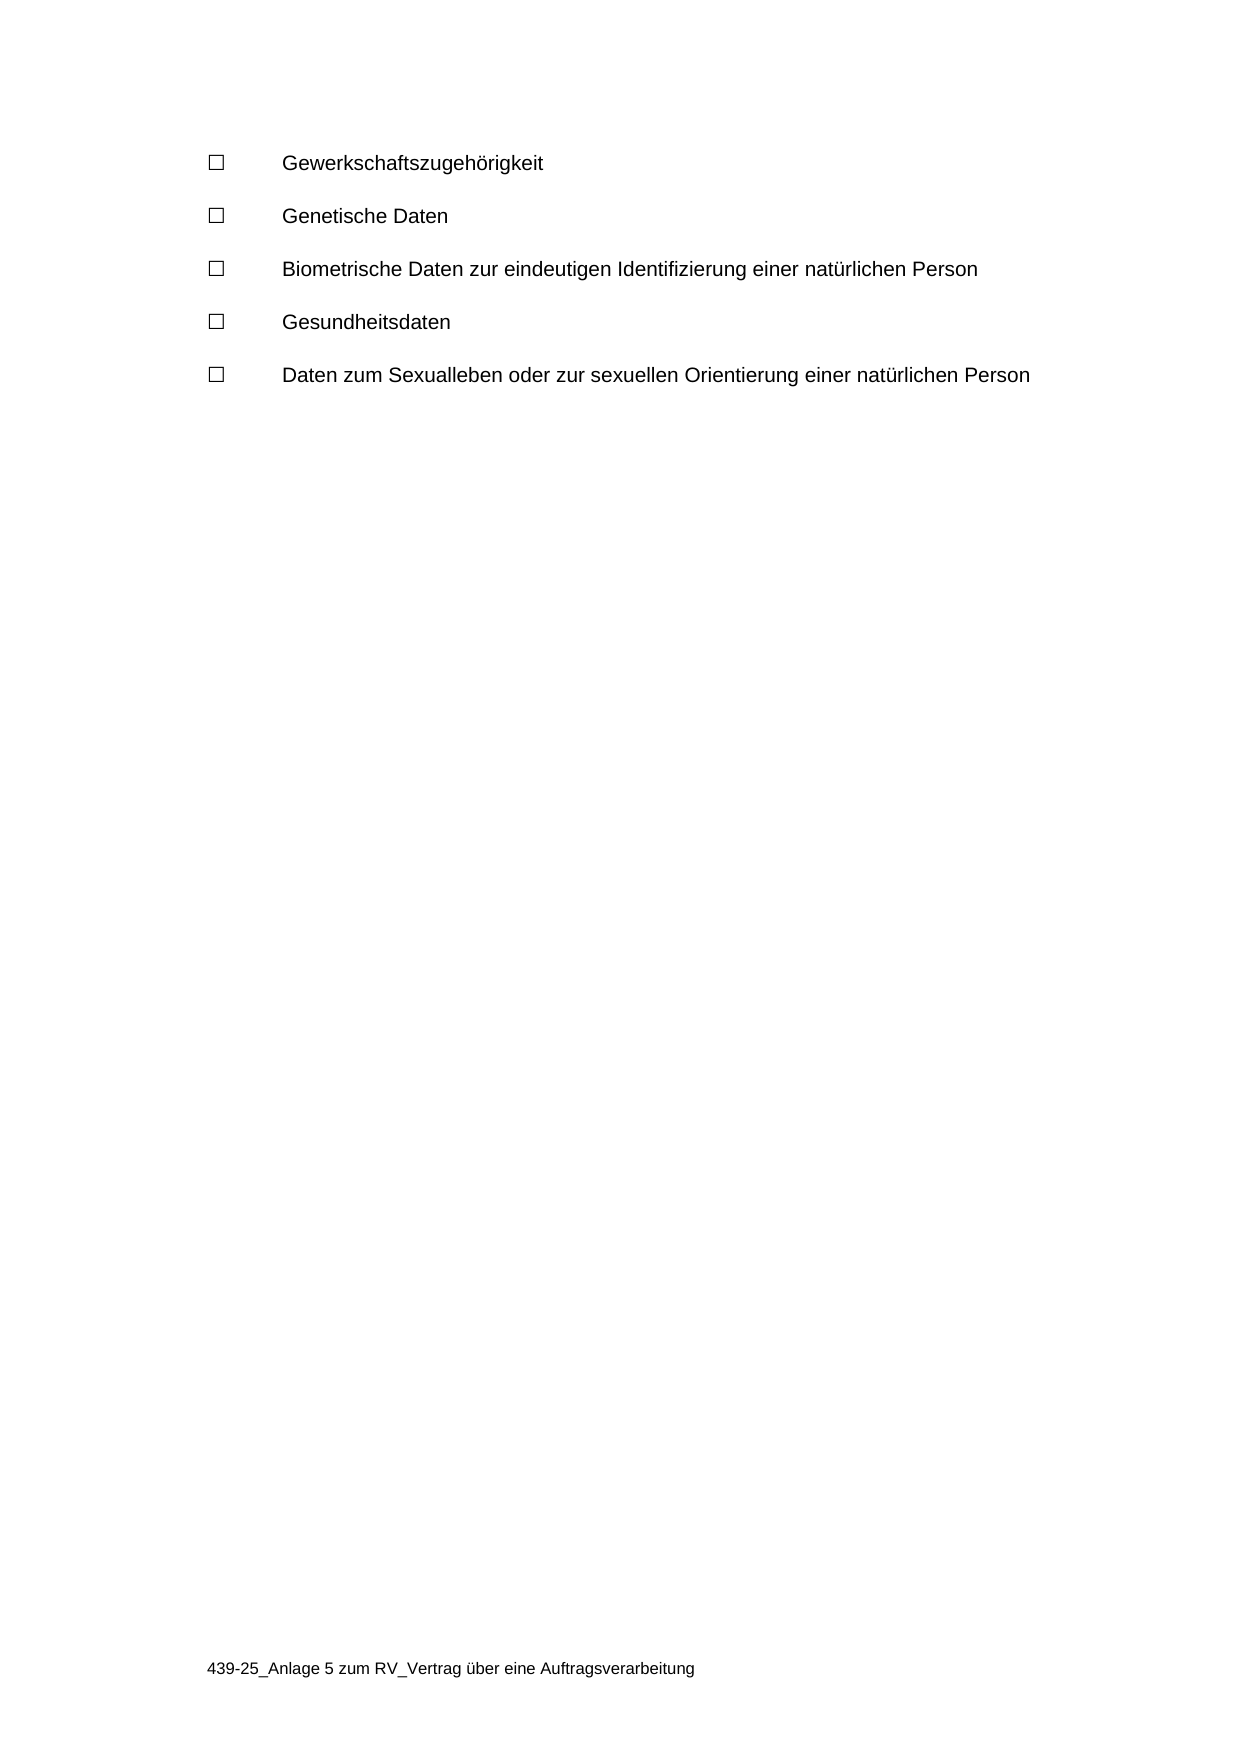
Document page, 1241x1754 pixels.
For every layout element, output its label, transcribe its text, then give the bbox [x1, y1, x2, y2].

text Daten zum Sexualleben oder zur sexuellen Orientierung einer natürlichen Person [207, 360, 1092, 389]
text Gesundheitsdaten [207, 307, 1092, 336]
text Genetische Daten [207, 201, 1092, 229]
text Biometrische Daten zur eindeutigen Identifizierung einer natürlichen Person [207, 254, 1092, 282]
text Gewerkschaftszugehörigkeit [207, 148, 1092, 176]
